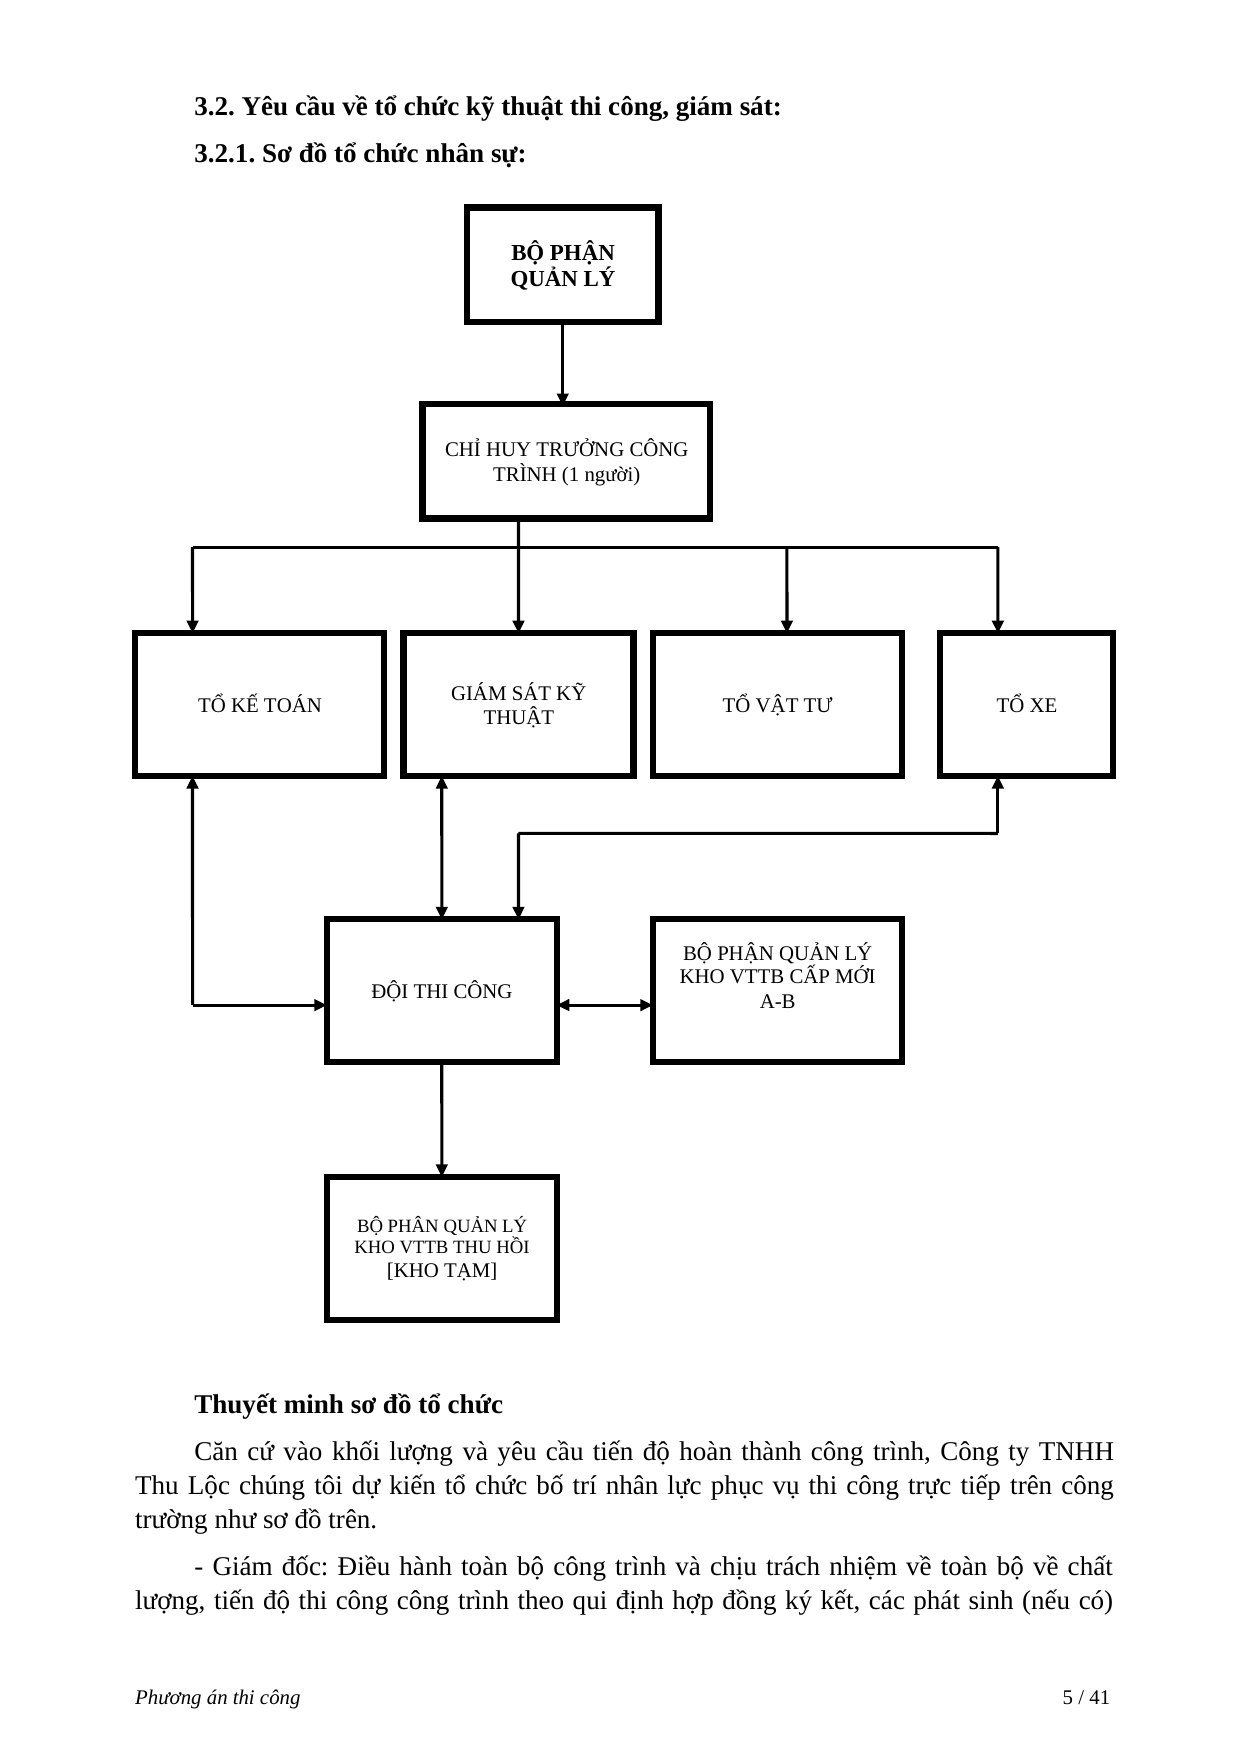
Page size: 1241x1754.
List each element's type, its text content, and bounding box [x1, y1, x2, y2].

subtitle 3.2.1. Sơ đồ tổ chức nhân sự: [135, 137, 1115, 168]
text Thuyết minh sơ đồ tổ chức [135, 1388, 1115, 1420]
text 3.2. Yêu cầu về tổ chức kỹ thuật thi công, giám sát: [135, 90, 1115, 121]
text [135, 1550, 1115, 1616]
text Căn cứ vào khối lượng và yêu cầu tiến độ hoàn thành công trình, Công ty TNHH Thu Lộc chúng tôi dự kiến tổ chức bố trí nhân lực phục vụ thi công trực tiếp trên công trường như sơ đồ trên. [135, 1435, 1115, 1535]
